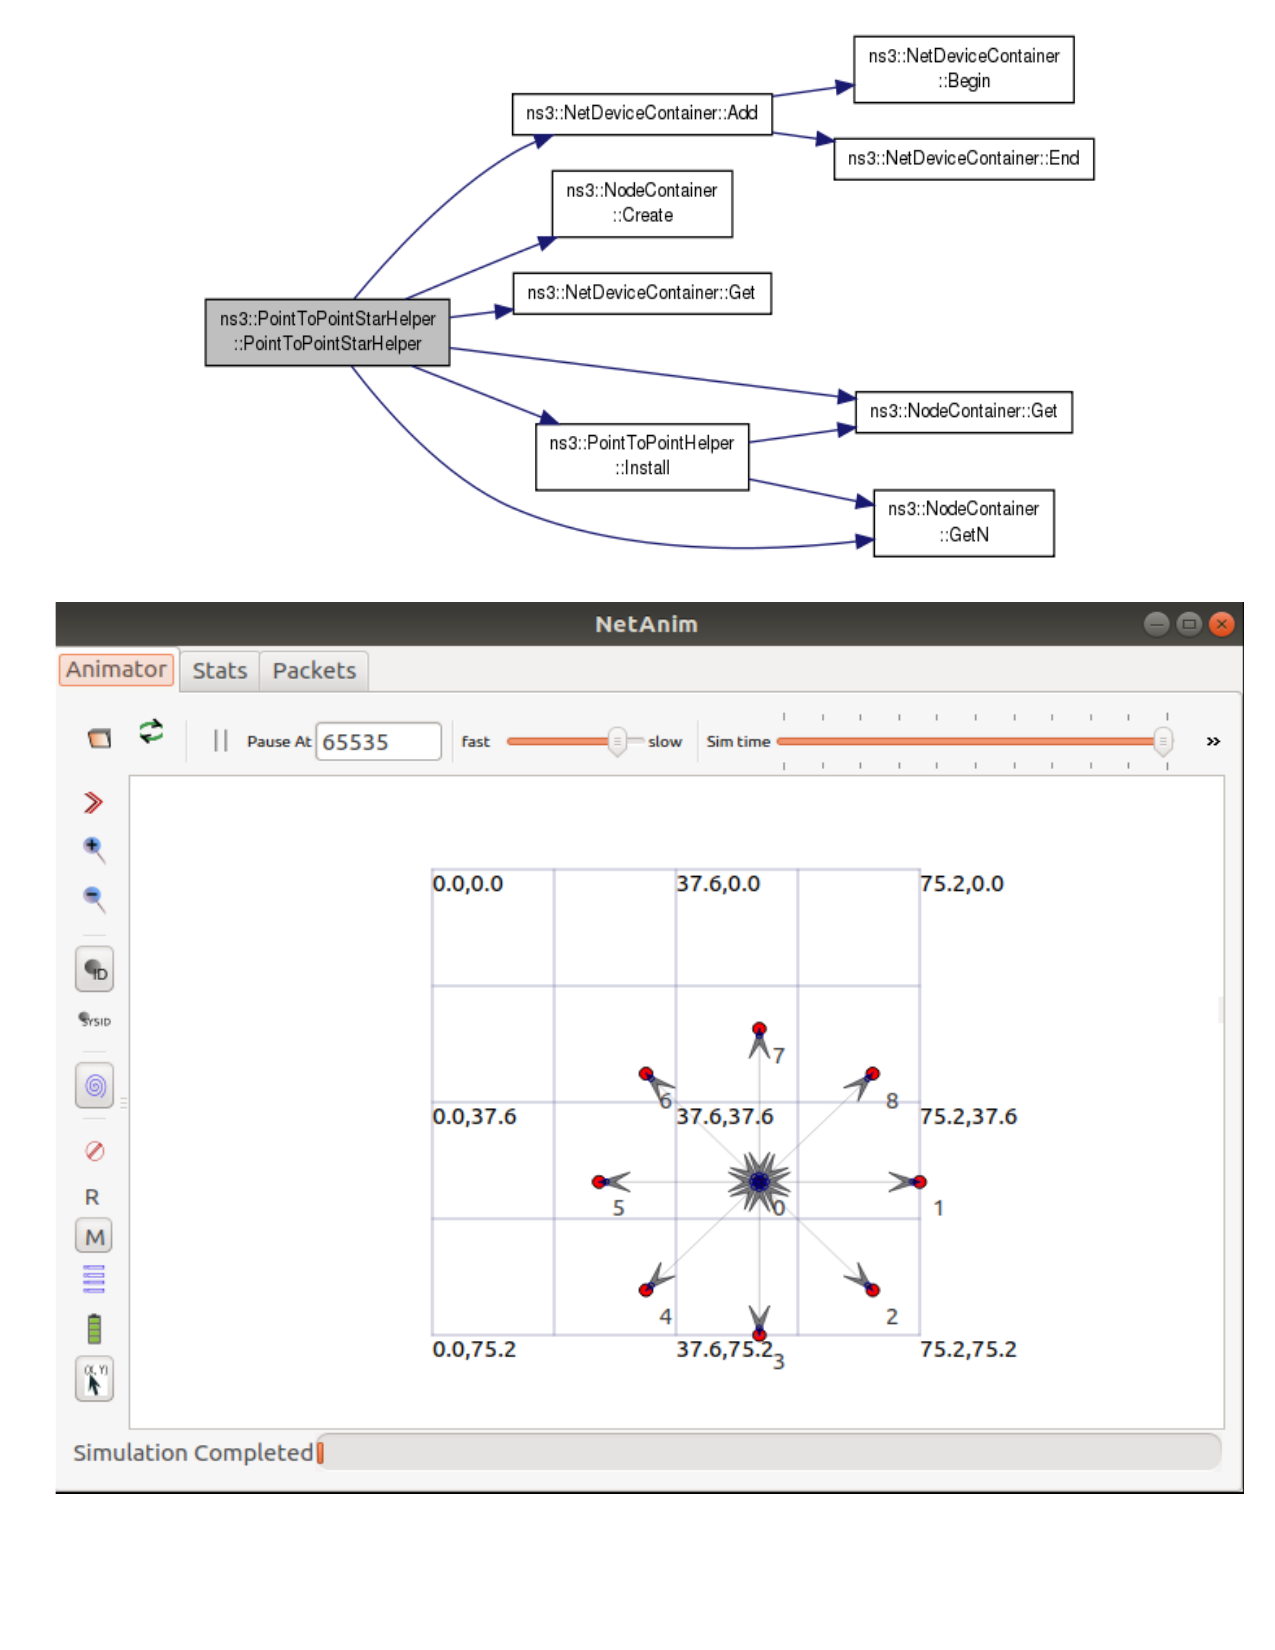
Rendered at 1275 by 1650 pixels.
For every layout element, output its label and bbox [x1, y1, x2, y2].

picture [198, 29, 1101, 565]
picture [55, 602, 1244, 1494]
